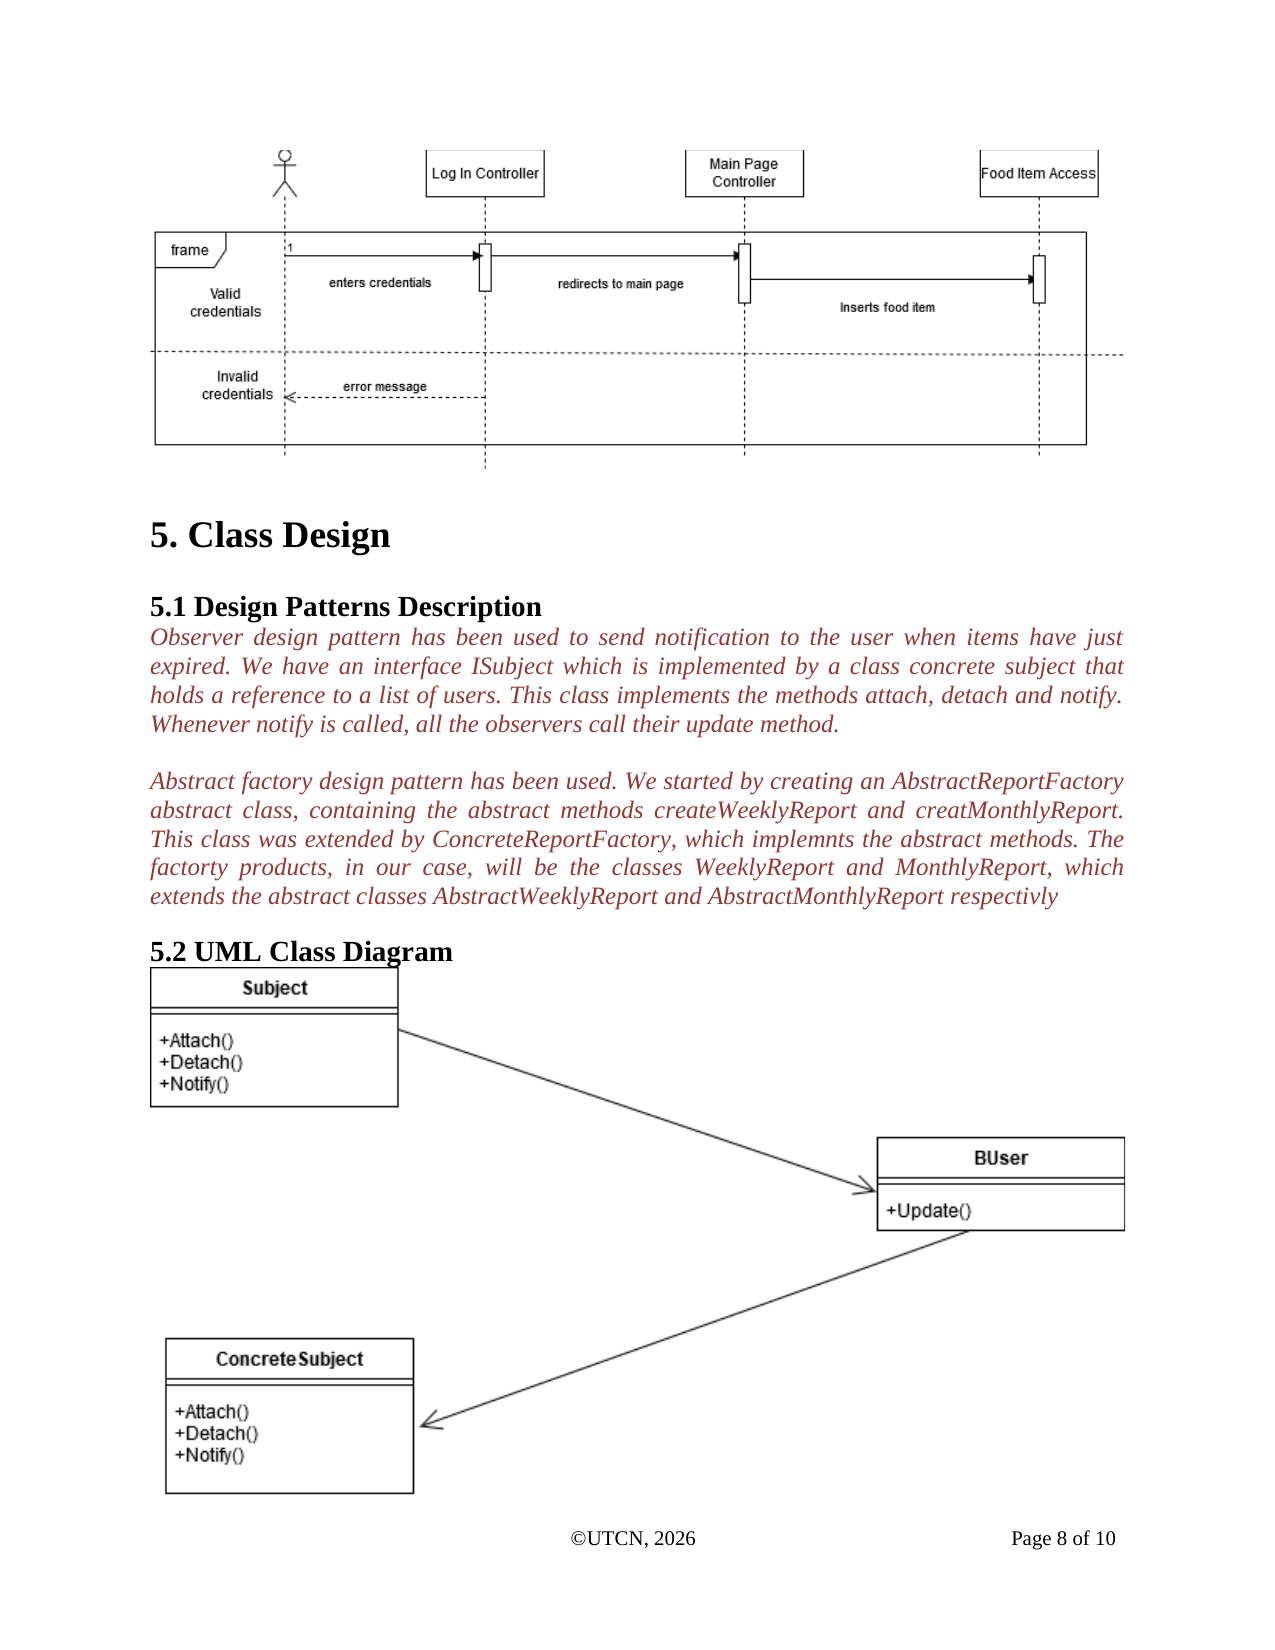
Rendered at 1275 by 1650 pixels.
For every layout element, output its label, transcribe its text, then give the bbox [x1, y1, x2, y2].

picture [150, 967, 1125, 1499]
title 5. Class Design [150, 512, 1125, 555]
picture [150, 150, 1125, 469]
text Abstract factory design pattern has been used. We started by creating an AbstractReportFactory abstract class, containing the abstract methods createWeeklyReport and creatMonthlyReport. This class was extended by ConcreteReportFactory, which implemnts the abstract methods. The factorty products, in our case, will be the classes WeeklyReport and MonthlyReport, which extends the abstract classes AbstractWeeklyReport and AbstractMonthlyReport respectivly [150, 766, 1125, 910]
text Observer design pattern has been used to send notification to the user when items have just expired. We have an interface ISubject which is implemented by a class concrete subject that holds a reference to a list of users. This class implements the methods attach, detach and notify. Whenever notify is called, all the observers call their update method. [150, 622, 1125, 737]
text 5.2 UML Class Diagram [150, 934, 1125, 967]
text 5.1 Design Patterns Description [150, 589, 1125, 622]
